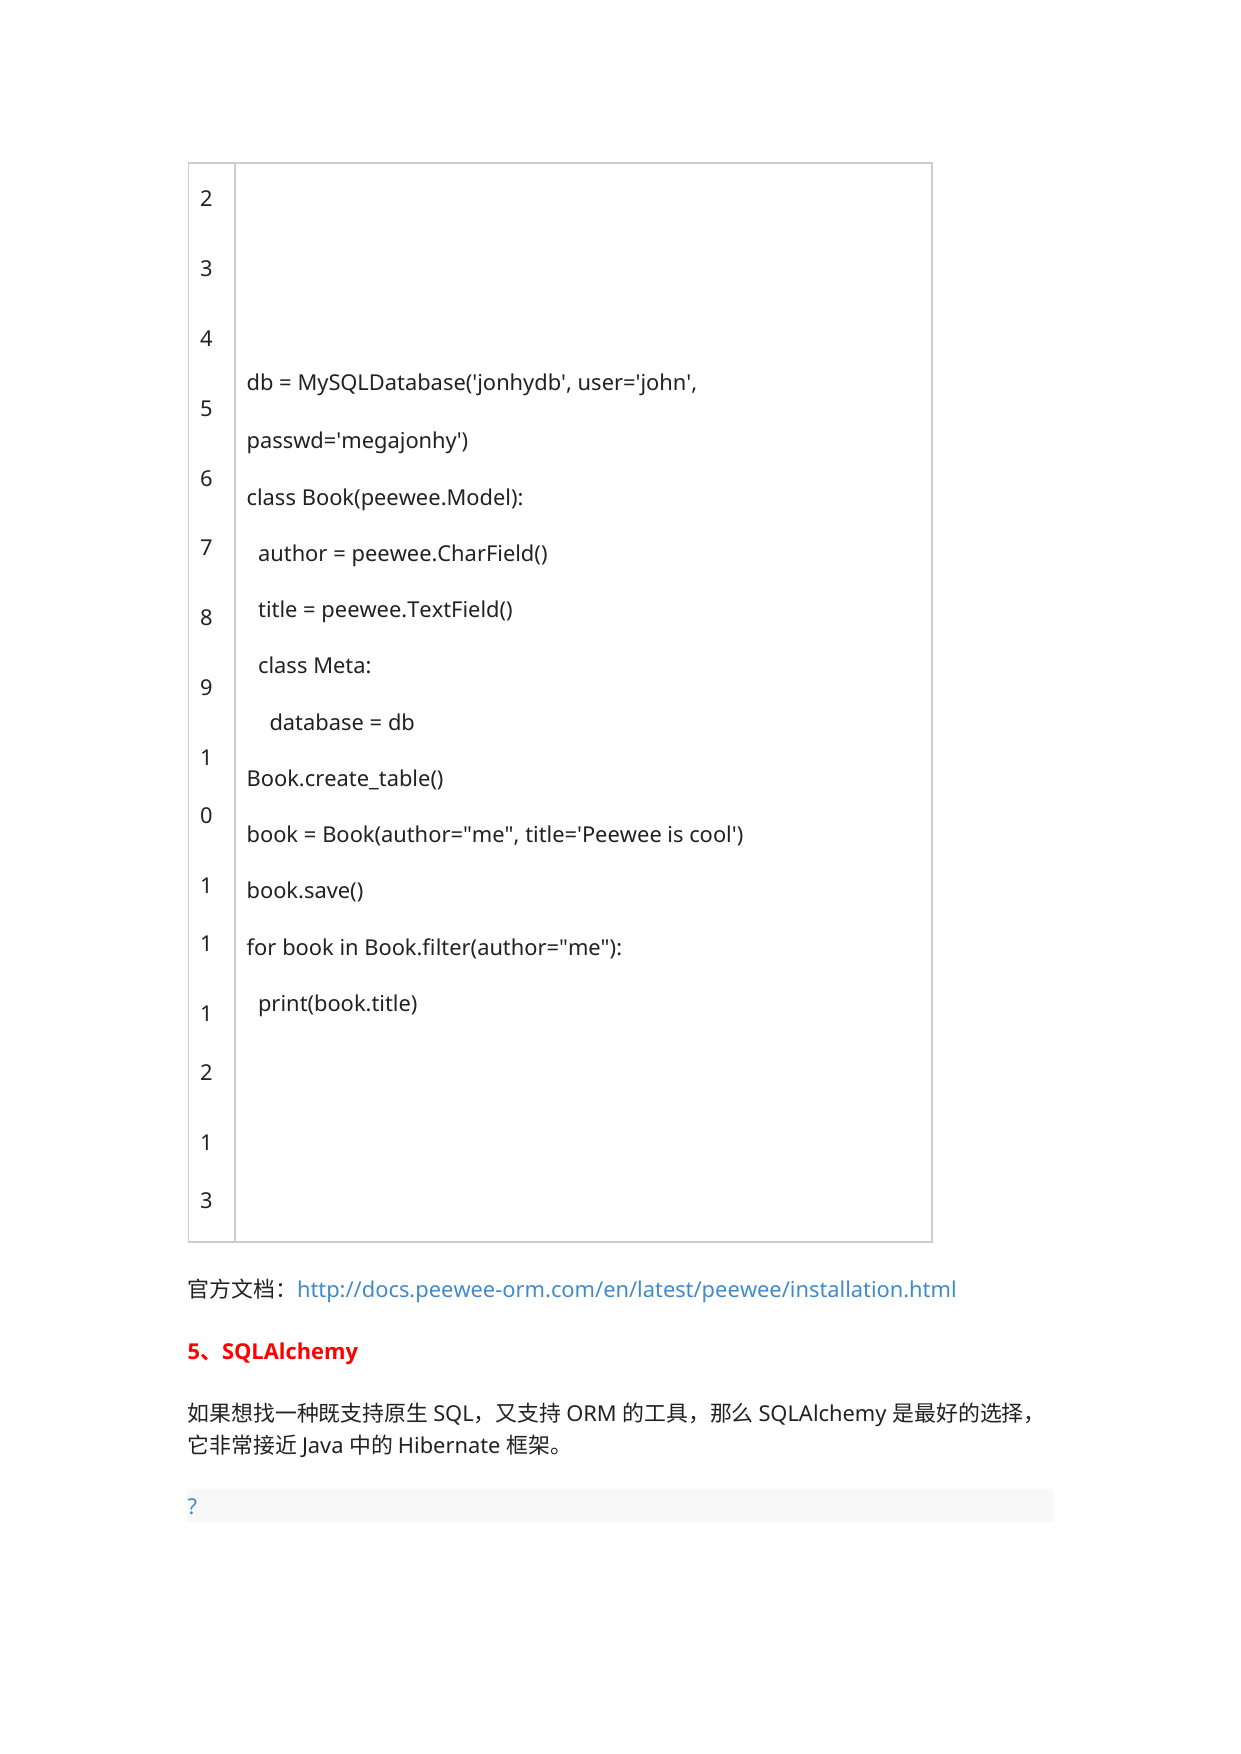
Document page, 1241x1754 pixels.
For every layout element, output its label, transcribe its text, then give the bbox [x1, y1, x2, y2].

text 官方文档：http://docs.peewee-orm.com/en/latest/peewee/installation.html [187, 1272, 1053, 1304]
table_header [236, 164, 931, 1241]
text 如果想找一种既支持原生 SQL，又支持 ORM 的工具，那么 SQLAlchemy 是最好的选择，它非常接近 Java 中的 Hibernate 框架。 [187, 1395, 1053, 1460]
text 5、SQLAlchemy [187, 1333, 1053, 1366]
text ? [187, 1489, 1053, 1522]
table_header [189, 164, 234, 1241]
